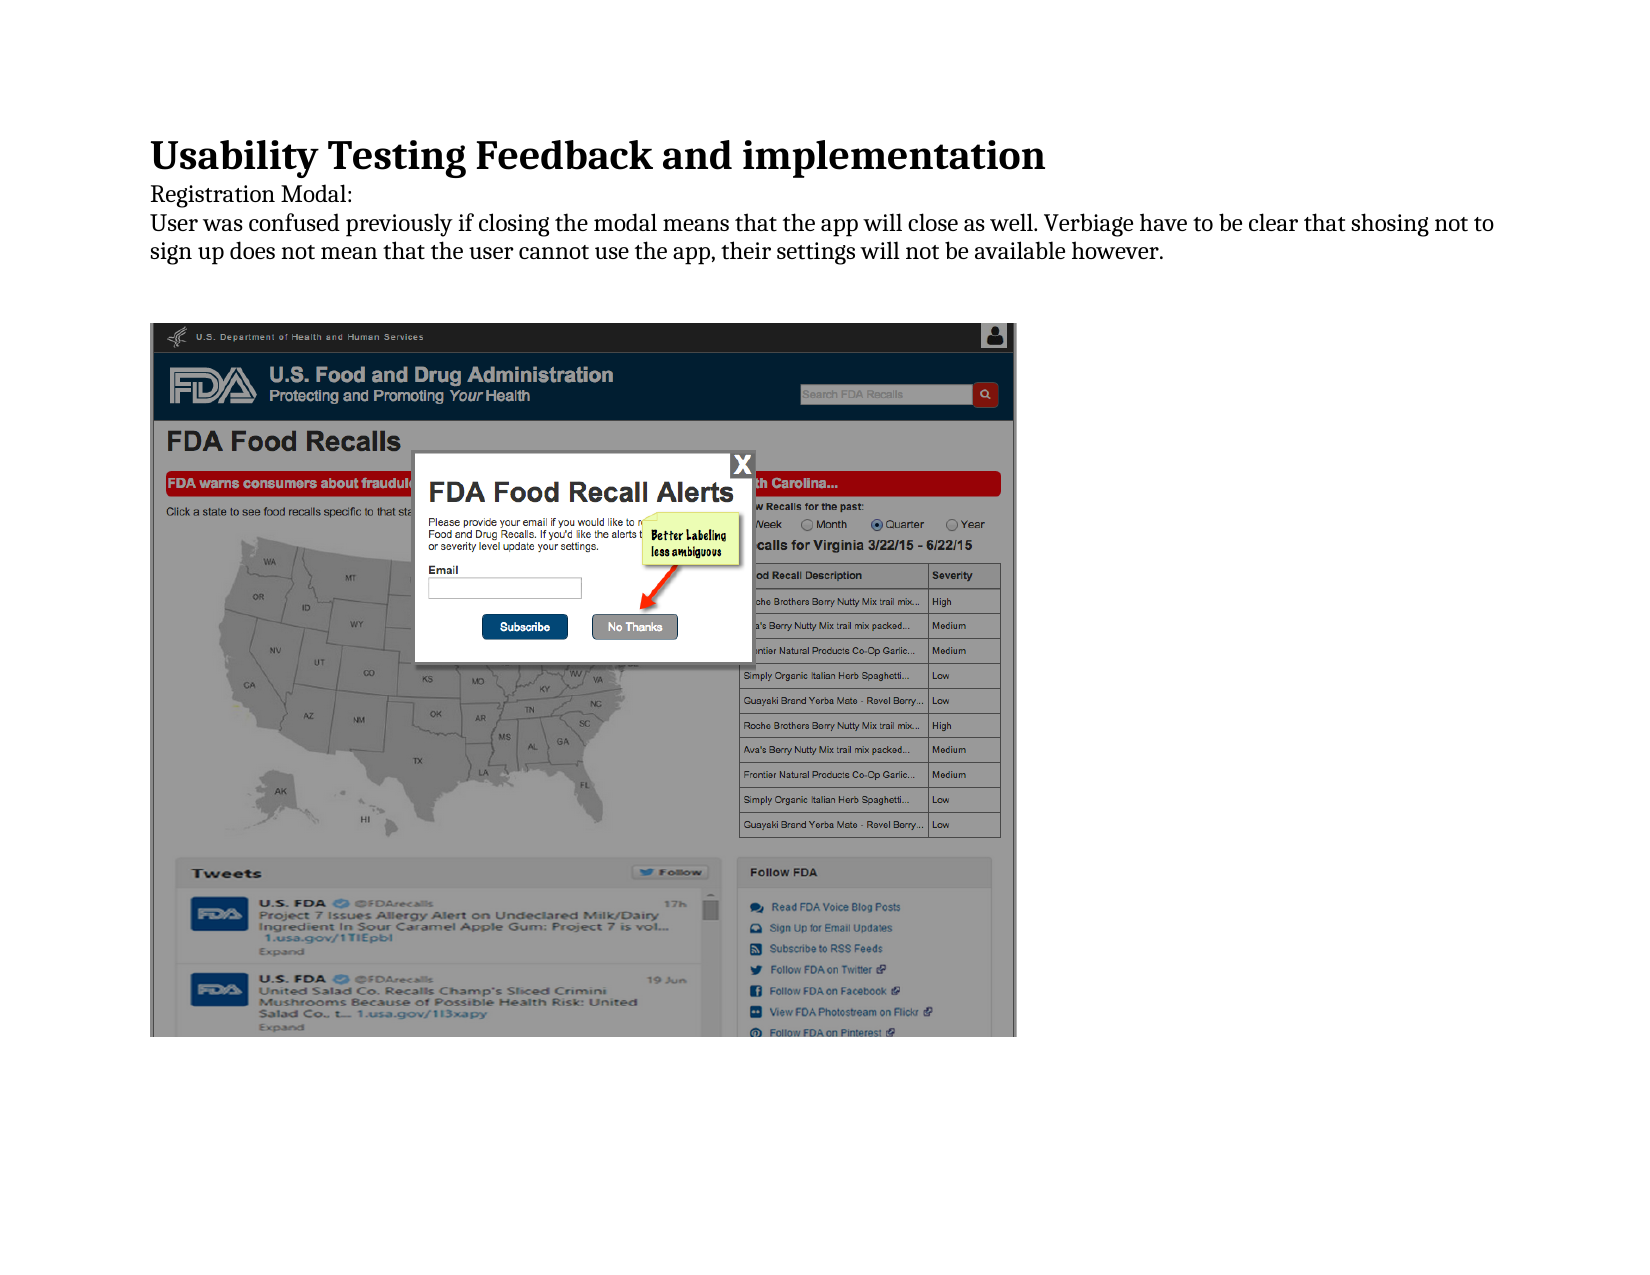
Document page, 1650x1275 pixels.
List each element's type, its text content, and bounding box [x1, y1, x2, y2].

picture [150, 323, 1017, 1037]
text Registration Modal: [150, 180, 1500, 208]
text User was confused previously if closing the modal means that the app will close as well. Verbiage have to be clear that shosing not to sign up does not mean that the user cannot use the app, their settings will not be available however. [150, 208, 1500, 266]
text Usability Testing Feedback and implementation [150, 132, 1500, 180]
